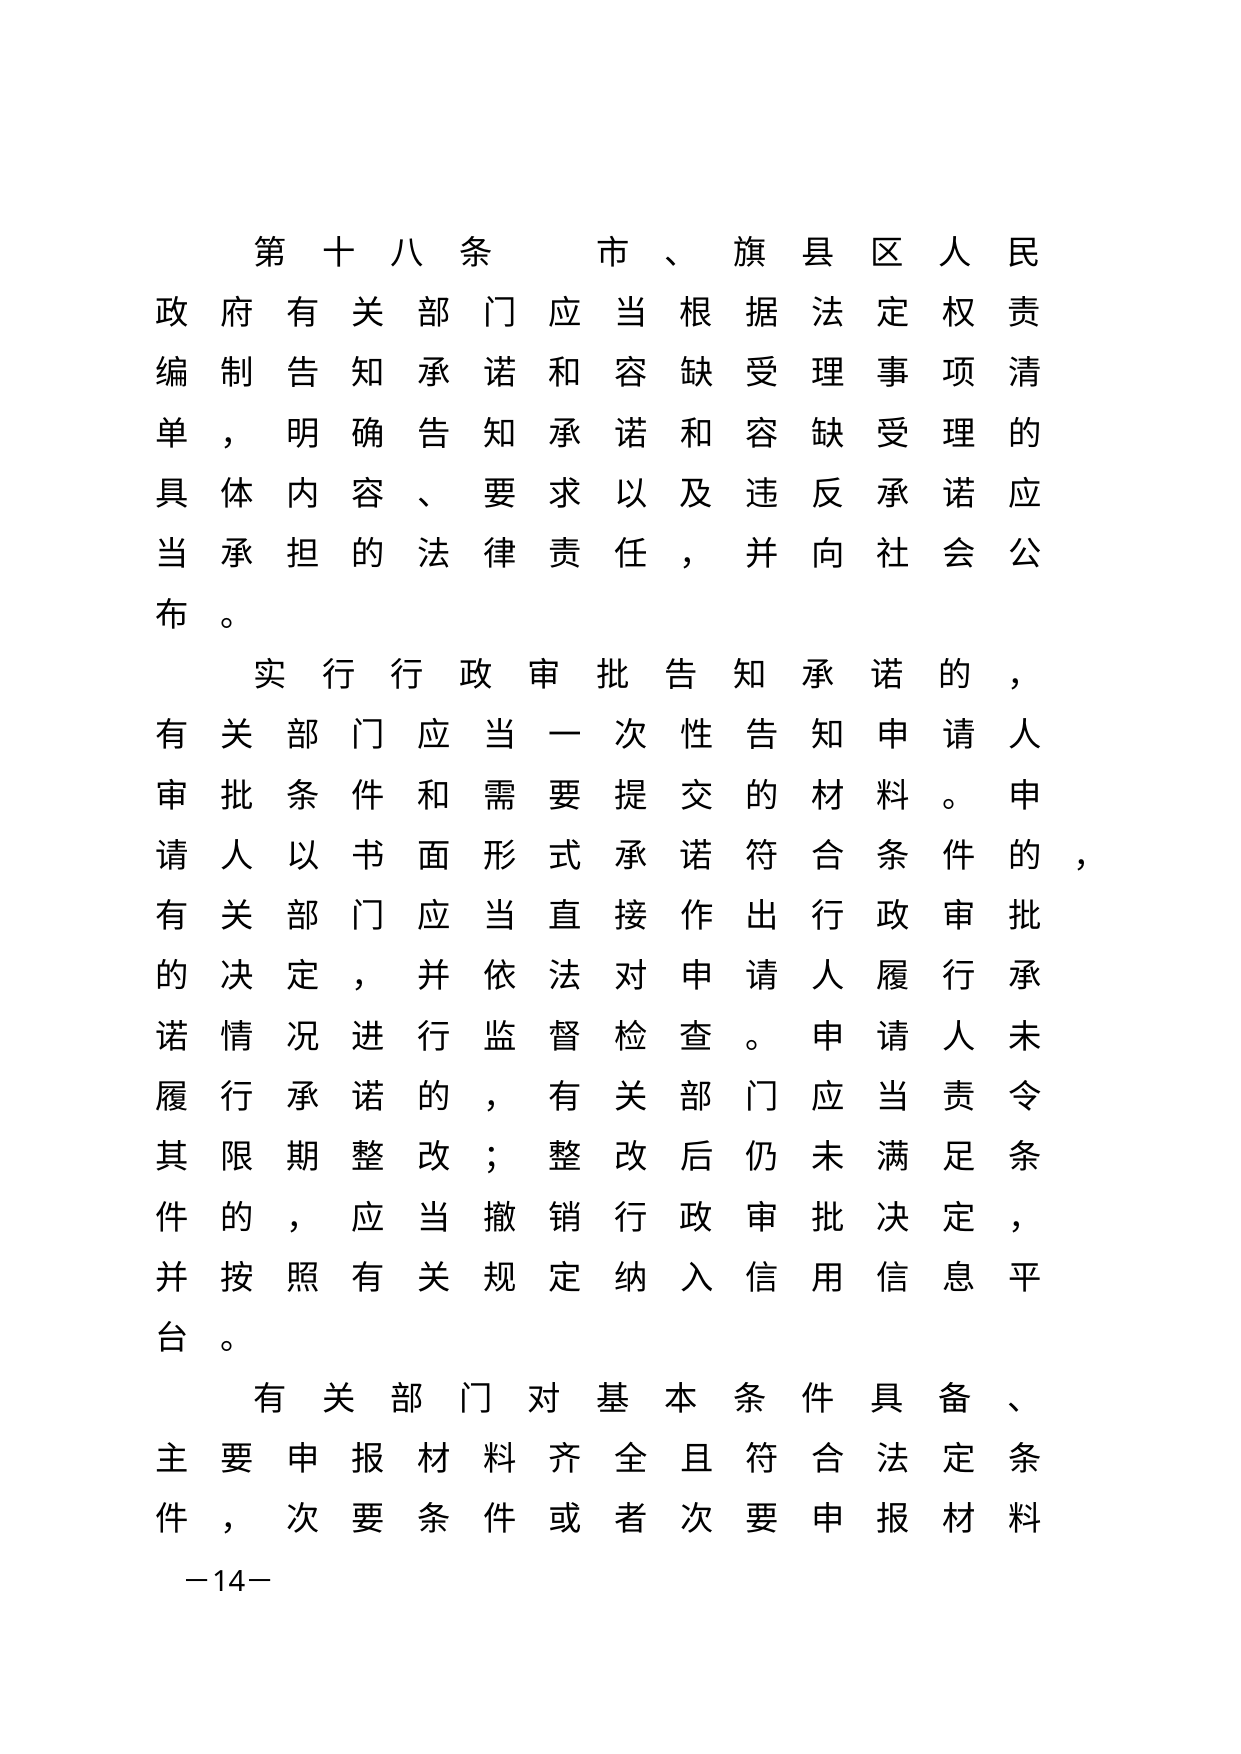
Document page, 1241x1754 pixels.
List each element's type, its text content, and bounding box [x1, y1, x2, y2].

text 有关部门对基本条件具备、主要申报材料齐全且符合法定条件，次要条件或者次要申报材料有欠缺的登记、审批事项，先予受理并一次性告知可容缺申报的材料；申请人在规定时限内补齐材料，经审查符合法定要求的，应当作出决定。 [155, 1365, 1073, 1546]
text 第十八条 市、旗县区人民政府有关部门应当根据法定权责编制告知承诺和容缺受理事项清单，明确告知承诺和容缺受理的具体内容、要求以及违反承诺应当承担的法律责任，并向社会公布。 [155, 219, 1073, 642]
text 实行行政审批告知承诺的，有关部门应当一次性告知申请人审批条件和需要提交的材料。申请人以书面形式承诺符合条件的，有关部门应当直接作出行政审批的决定，并依法对申请人履行承诺情况进行监督检查。申请人未履行承诺的，有关部门应当责令其限期整改；整改后仍未满足条件的，应当撤销行政审批决定，并按照有关规定纳入信用信息平台。 [155, 642, 1073, 1365]
